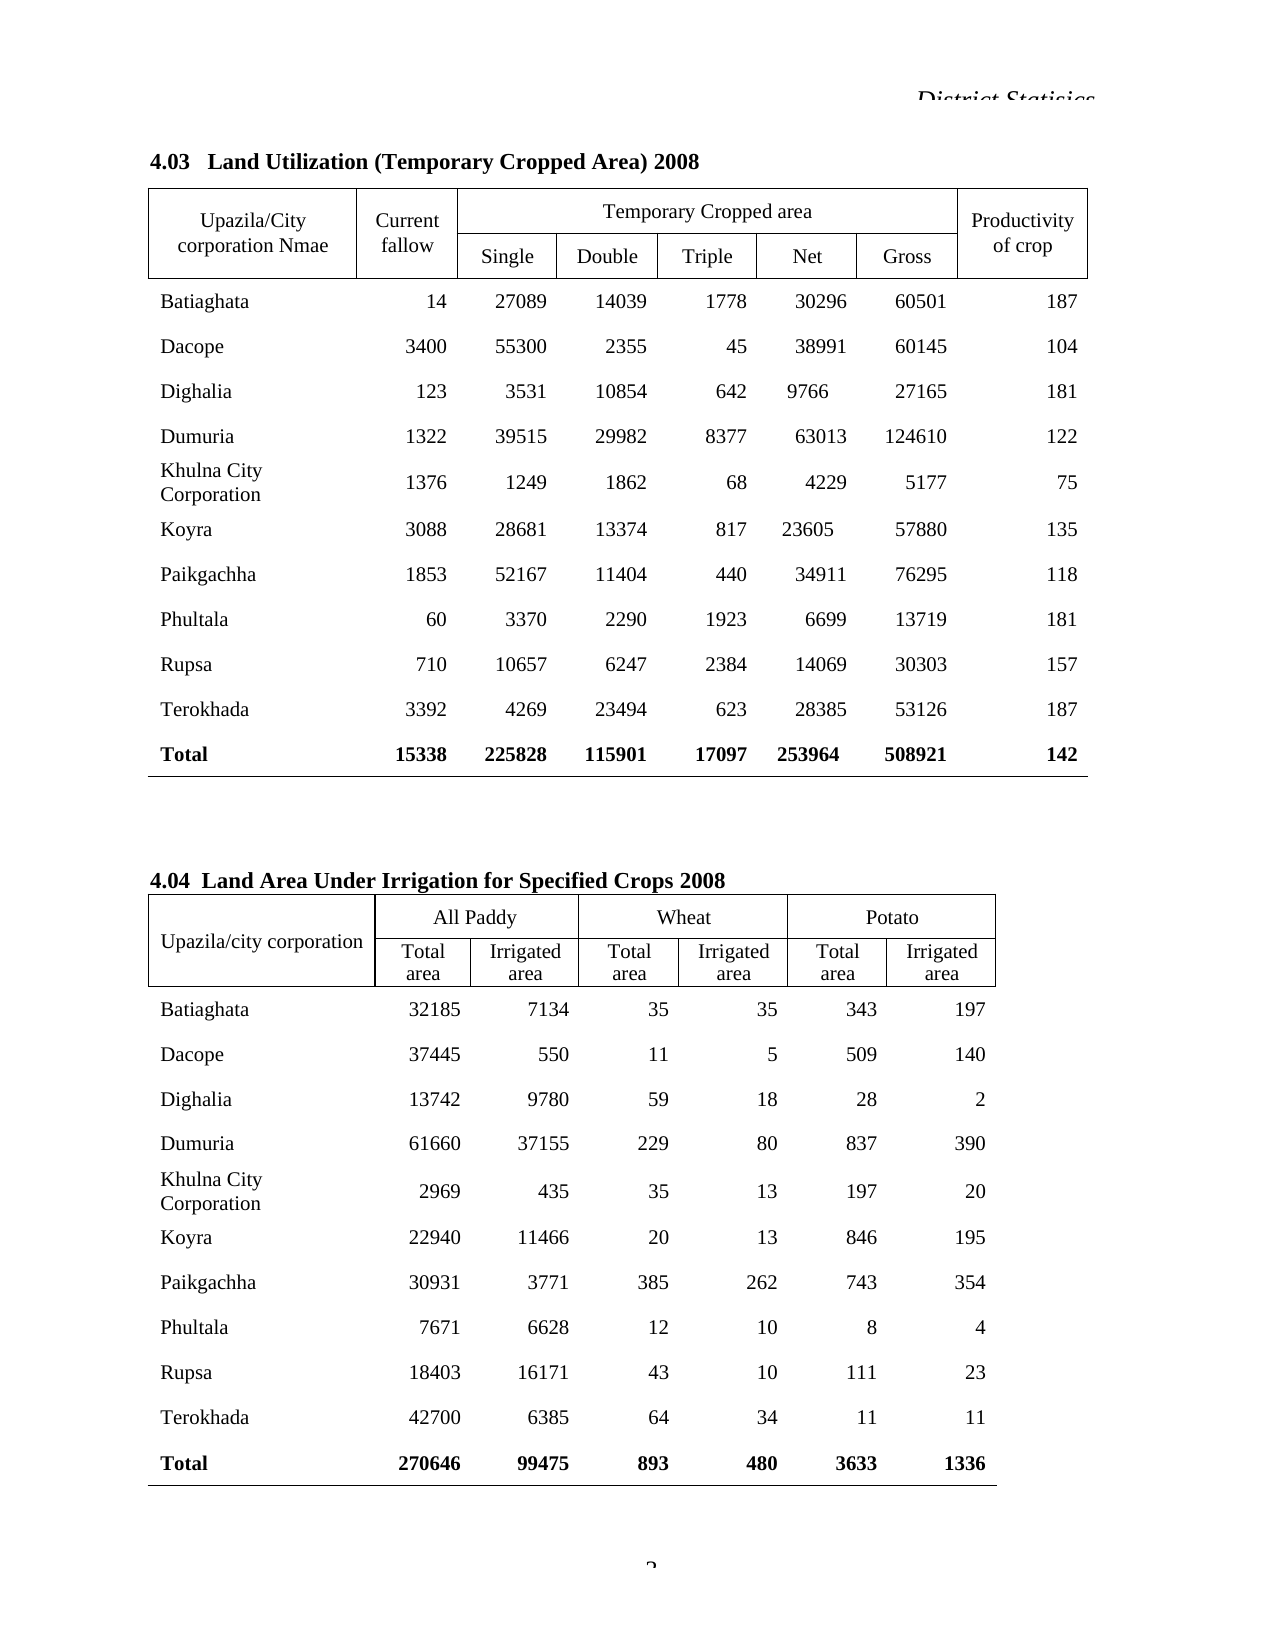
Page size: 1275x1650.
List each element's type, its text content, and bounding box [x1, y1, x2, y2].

table_cell corporation Nmae [149, 233, 356, 277]
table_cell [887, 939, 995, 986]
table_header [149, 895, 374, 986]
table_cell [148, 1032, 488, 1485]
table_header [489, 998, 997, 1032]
table_header 1778 [670, 290, 761, 323]
table_header 14039 [565, 290, 670, 323]
table_cell Double [557, 234, 657, 277]
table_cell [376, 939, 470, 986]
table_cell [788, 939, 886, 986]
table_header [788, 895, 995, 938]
table_header Batiaghata [148, 290, 328, 323]
table_cell Triple [658, 234, 756, 277]
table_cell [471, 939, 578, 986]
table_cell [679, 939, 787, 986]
table_cell fallow [357, 233, 457, 277]
table_cell Dacope [148, 324, 328, 368]
table_cell 38991 [761, 324, 865, 368]
table_header 14 [329, 290, 465, 323]
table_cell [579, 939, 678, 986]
table_header Productivity [958, 189, 1087, 233]
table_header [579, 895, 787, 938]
table_header Upazila/City [149, 189, 356, 233]
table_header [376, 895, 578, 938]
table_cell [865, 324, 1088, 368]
list Land Utilization (Temporary Cropped Area) 2008 [150, 148, 1167, 174]
table_cell of crop [958, 233, 1087, 277]
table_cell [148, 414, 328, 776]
table_cell 45 [670, 324, 761, 368]
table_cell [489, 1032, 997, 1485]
list Land Area Under Irrigation for Specified Crops 2008 [150, 867, 1167, 893]
table_cell 55300 [465, 324, 565, 368]
table_header 30296 [761, 290, 865, 323]
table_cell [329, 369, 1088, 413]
table_cell 2355 [565, 324, 670, 368]
table_header 187 [996, 290, 1088, 323]
table_cell Single [458, 234, 556, 277]
table_header 60501 [865, 290, 996, 323]
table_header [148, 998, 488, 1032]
table_cell Gross [857, 234, 957, 277]
table_cell 3400 [329, 324, 465, 368]
table_header Current [357, 189, 457, 233]
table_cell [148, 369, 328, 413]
table_cell Net [757, 234, 856, 277]
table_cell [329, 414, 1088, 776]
table_header 27089 [465, 290, 565, 323]
table_header Temporary Cropped area [458, 189, 957, 233]
